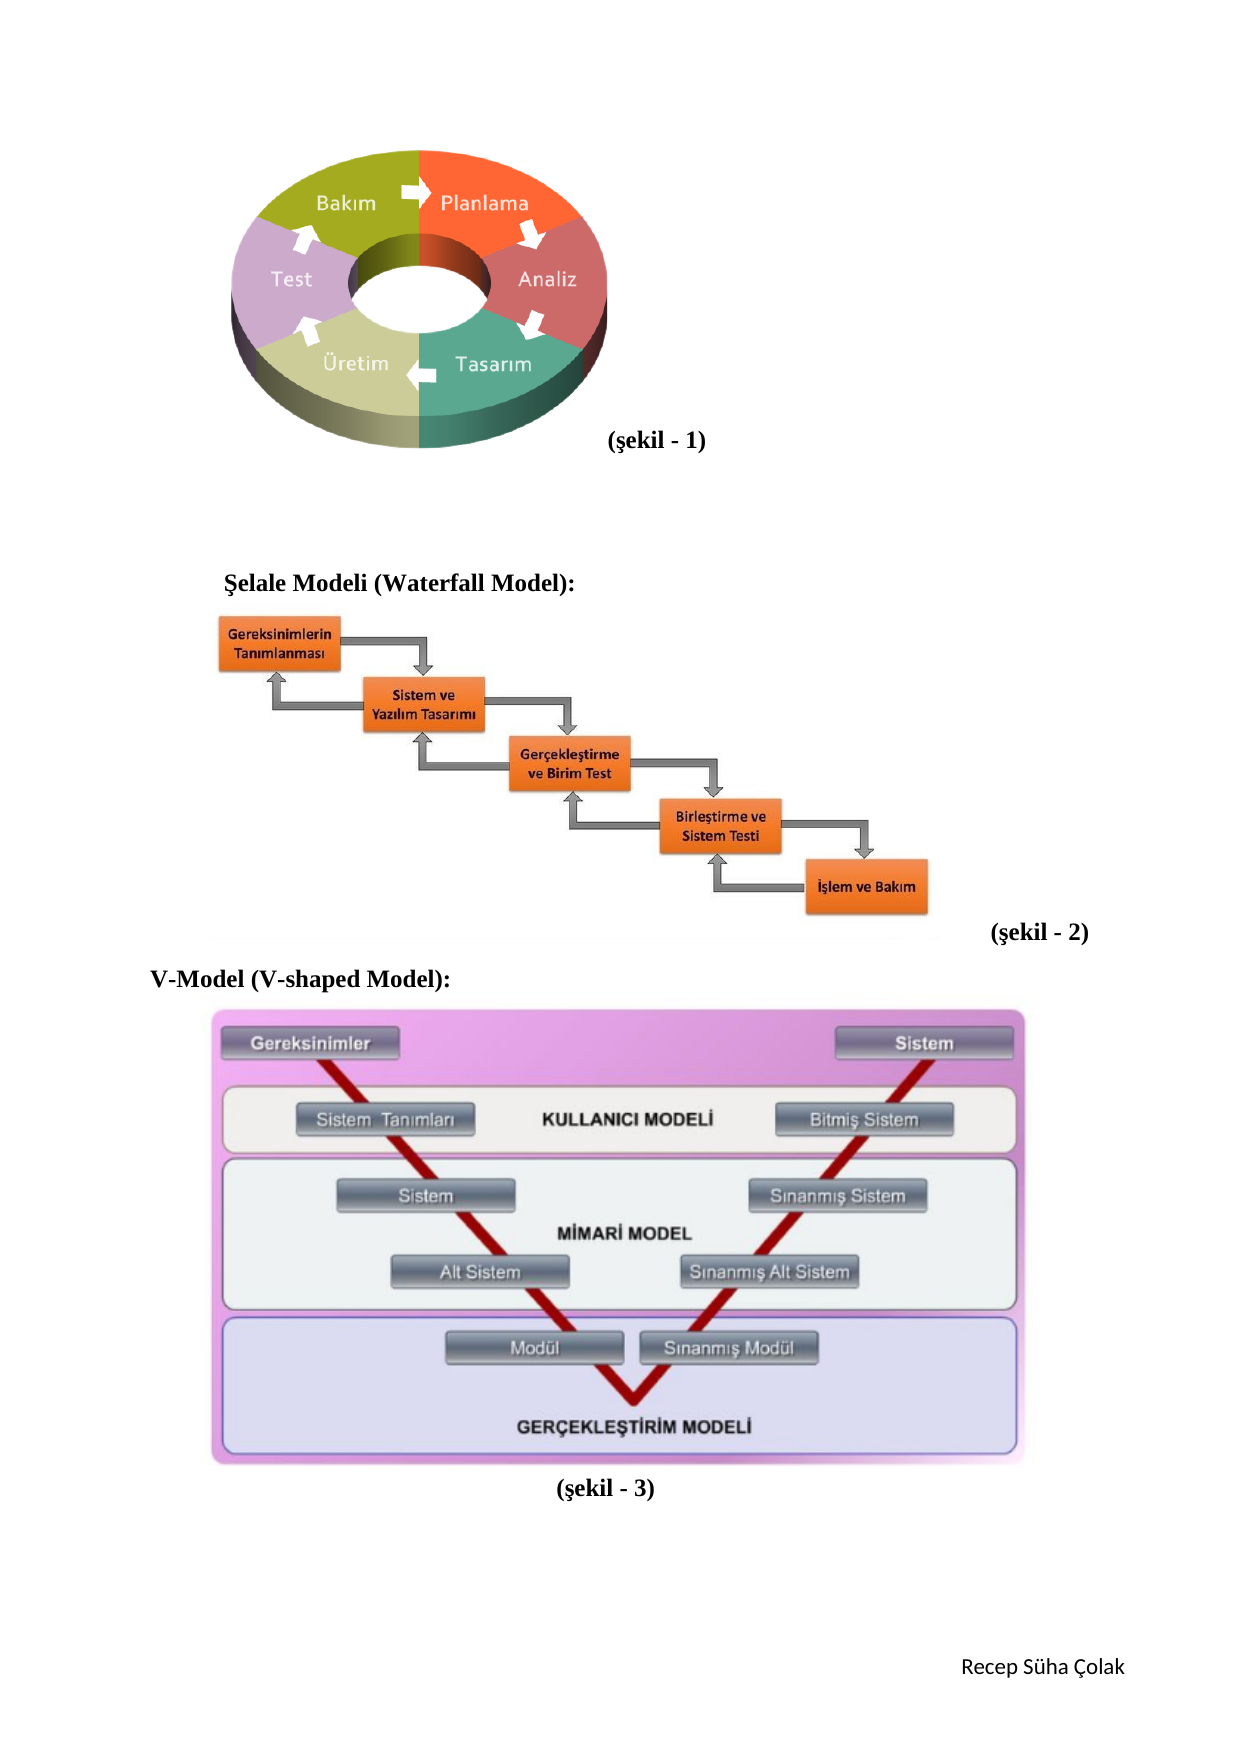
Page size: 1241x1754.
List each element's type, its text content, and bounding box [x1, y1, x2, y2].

picture [150, 599, 984, 940]
picture [150, 995, 1091, 1466]
text V-Model (V-shaped Model): (şekil - 3) [150, 964, 1090, 995]
text V-Model (V-shaped Model): (şekil - 3) [150, 1466, 1090, 1502]
picture [230, 150, 608, 449]
